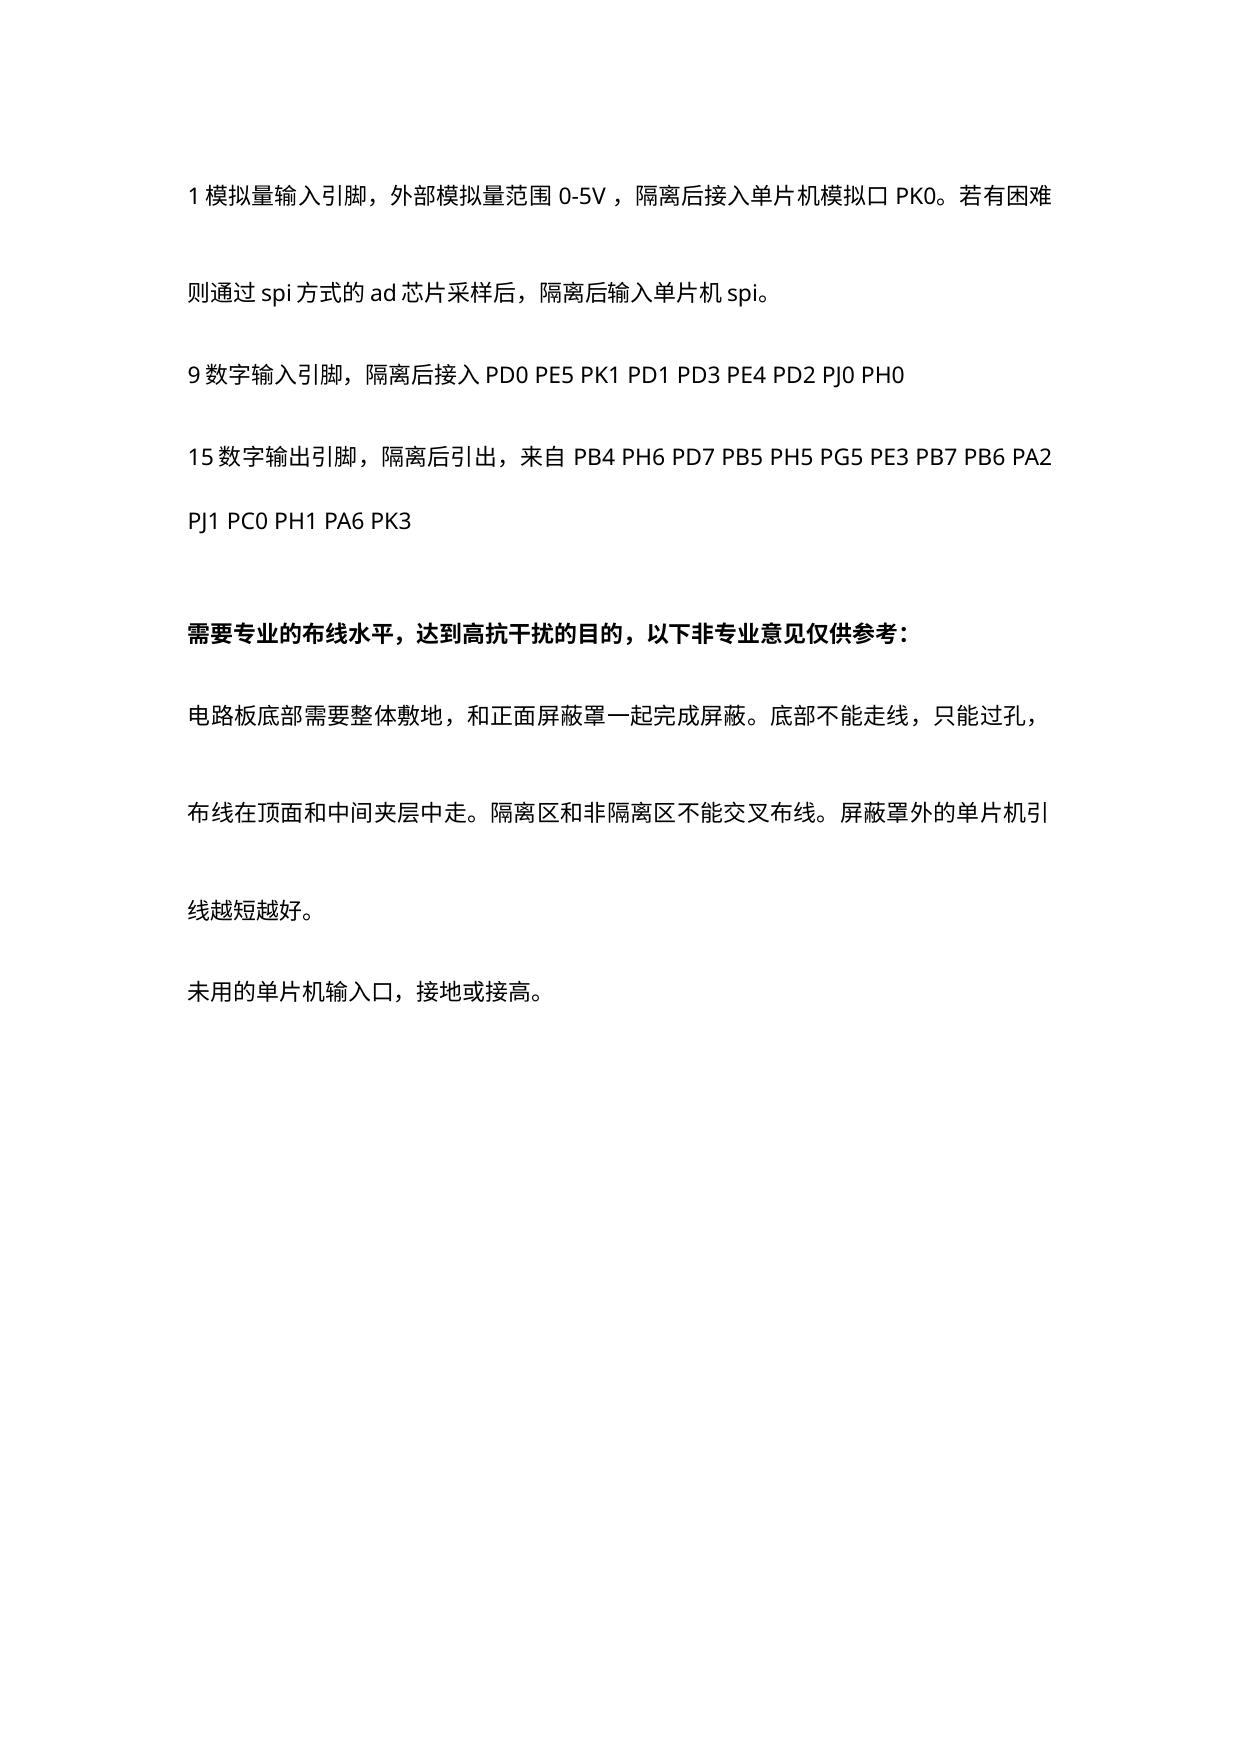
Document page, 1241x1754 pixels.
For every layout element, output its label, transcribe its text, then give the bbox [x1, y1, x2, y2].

text 需要专业的布线水平，达到高抗干扰的目的，以下非专业意见仅供参考： [187, 600, 1053, 665]
text 15数字输出引脚，隔离后引出，来自 PB4 PH6 PD7 PB5 PH5 PG5 PE3 PB7 PB6 PA2 PJ1 PC0 PH1 PA6 PK3 [187, 423, 1053, 537]
text 9数字输入引脚，隔离后接入PD0 PE5 PK1 PD1 PD3 PE4 PD2 PJ0 PH0 [187, 341, 1053, 406]
text 1模拟量输入引脚，外部模拟量范围0-5V ，隔离后接入单片机模拟口PK0。若有困难则通过spi方式的ad芯片采样后，隔离后输入单片机spi。 [187, 162, 1053, 324]
text 电路板底部需要整体敷地，和正面屏蔽罩一起完成屏蔽。底部不能走线，只能过孔，布线在顶面和中间夹层中走。隔离区和非隔离区不能交叉布线。屏蔽罩外的单片机引线越短越好。 [187, 682, 1053, 942]
text 未用的单片机输入口，接地或接高。 [187, 958, 1053, 1023]
